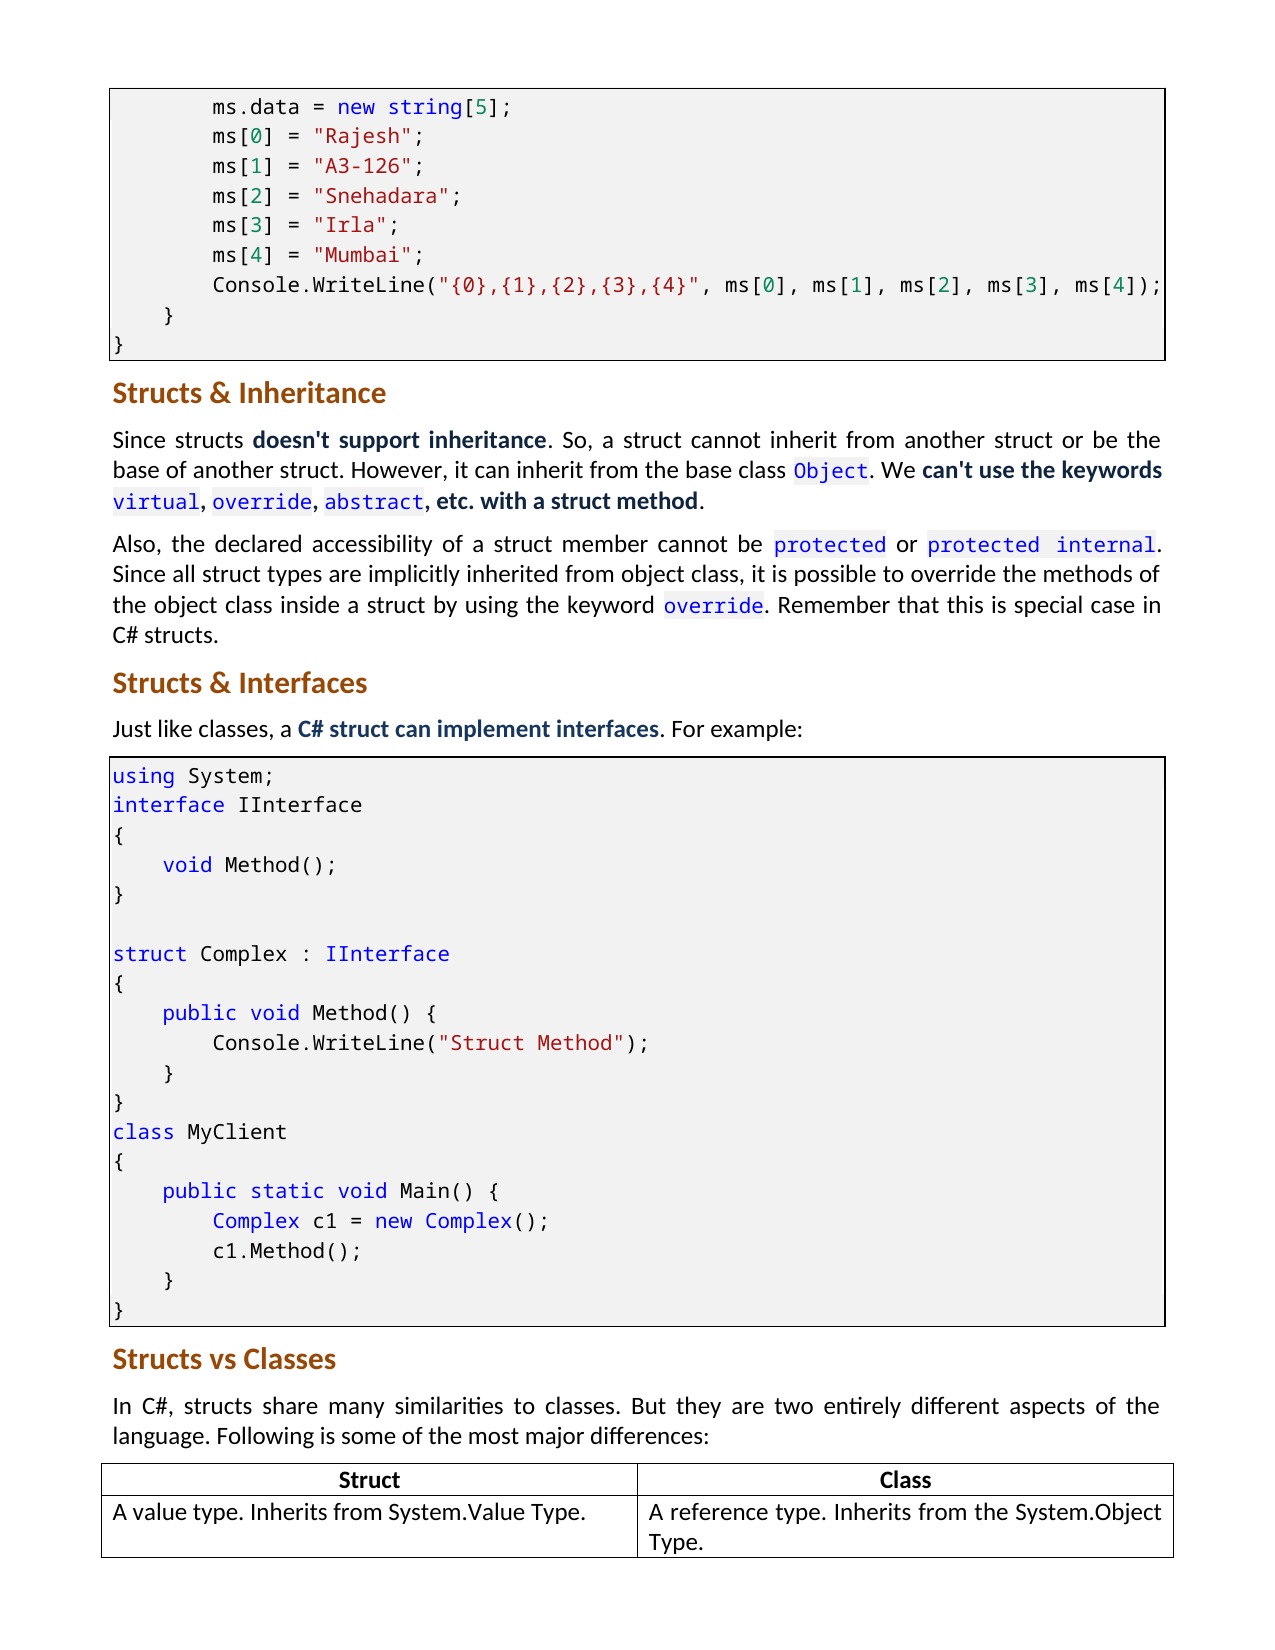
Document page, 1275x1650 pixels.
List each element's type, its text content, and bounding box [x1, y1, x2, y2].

table_cell A value type. Inherits from System.Value Type. [102, 1496, 637, 1557]
table_header Struct [102, 1464, 637, 1495]
text In C#, structs share many similarities to classes. But they are two entirely different aspects of the language. Following is some of the most major differences: [112, 1390, 1162, 1451]
text } [110, 1291, 1164, 1326]
text class MyClient [112, 1116, 1162, 1145]
text public static void Main() { [112, 1175, 1162, 1205]
text Console.WriteLine("Struct Method"); [112, 1027, 1162, 1056]
text struct Complex : IInterface [112, 938, 1162, 967]
text { [112, 819, 1162, 848]
table_header Class [638, 1464, 1173, 1495]
text ms[2] = "Snehadara"; [112, 180, 1162, 209]
text } [112, 1086, 1162, 1116]
text } [112, 1264, 1162, 1291]
subtitle Structs & Inheritance [112, 373, 1162, 412]
subtitle Structs vs Classes [112, 1339, 1162, 1377]
text Complex c1 = new Complex(); [112, 1205, 1162, 1234]
text interface IInterface [112, 789, 1162, 819]
text ms[4] = "Mumbai"; [112, 239, 1162, 269]
text Just like classes, a C# struct can implement interfaces. For example: [112, 713, 1162, 744]
subtitle Structs & Interfaces [112, 663, 1162, 701]
text ms[0] = "Rajesh"; [112, 120, 1162, 150]
text { [112, 1145, 1162, 1175]
text } [112, 298, 1162, 325]
text } [112, 1056, 1162, 1086]
text ms[1] = "A3-126"; [112, 150, 1162, 180]
text public void Method() { [112, 997, 1162, 1027]
text { [112, 967, 1162, 997]
table_cell A reference type. Inherits from the System.Object Type. [638, 1496, 1173, 1557]
text ms[3] = "Irla"; [112, 209, 1162, 239]
text } [112, 878, 1162, 908]
text c1.Method(); [112, 1234, 1162, 1264]
text Console.WriteLine("{0},{1},{2},{3},{4}", ms[0], ms[1], ms[2], ms[3], ms[4]); [112, 269, 1162, 298]
text ms.data = new string[5]; [110, 89, 1164, 120]
text Also, the declared accessibility of a struct member cannot be protected or protected internal. Since all struct types are implicitly inherited from object class, it is possible to override the methods of the object class inside a struct by using the keyword override. Remember that this is special case in C# structs. [112, 528, 1162, 650]
text Since structs doesn't support inheritance. So, a struct cannot inherit from another struct or be the base of another struct. However, it can inherit from the base class Object. We can't use the keywords virtual, override, abstract, etc. with a struct method. [112, 424, 1162, 516]
text using System; [110, 758, 1164, 789]
text void Method(); [112, 848, 1162, 878]
text } [110, 325, 1164, 360]
